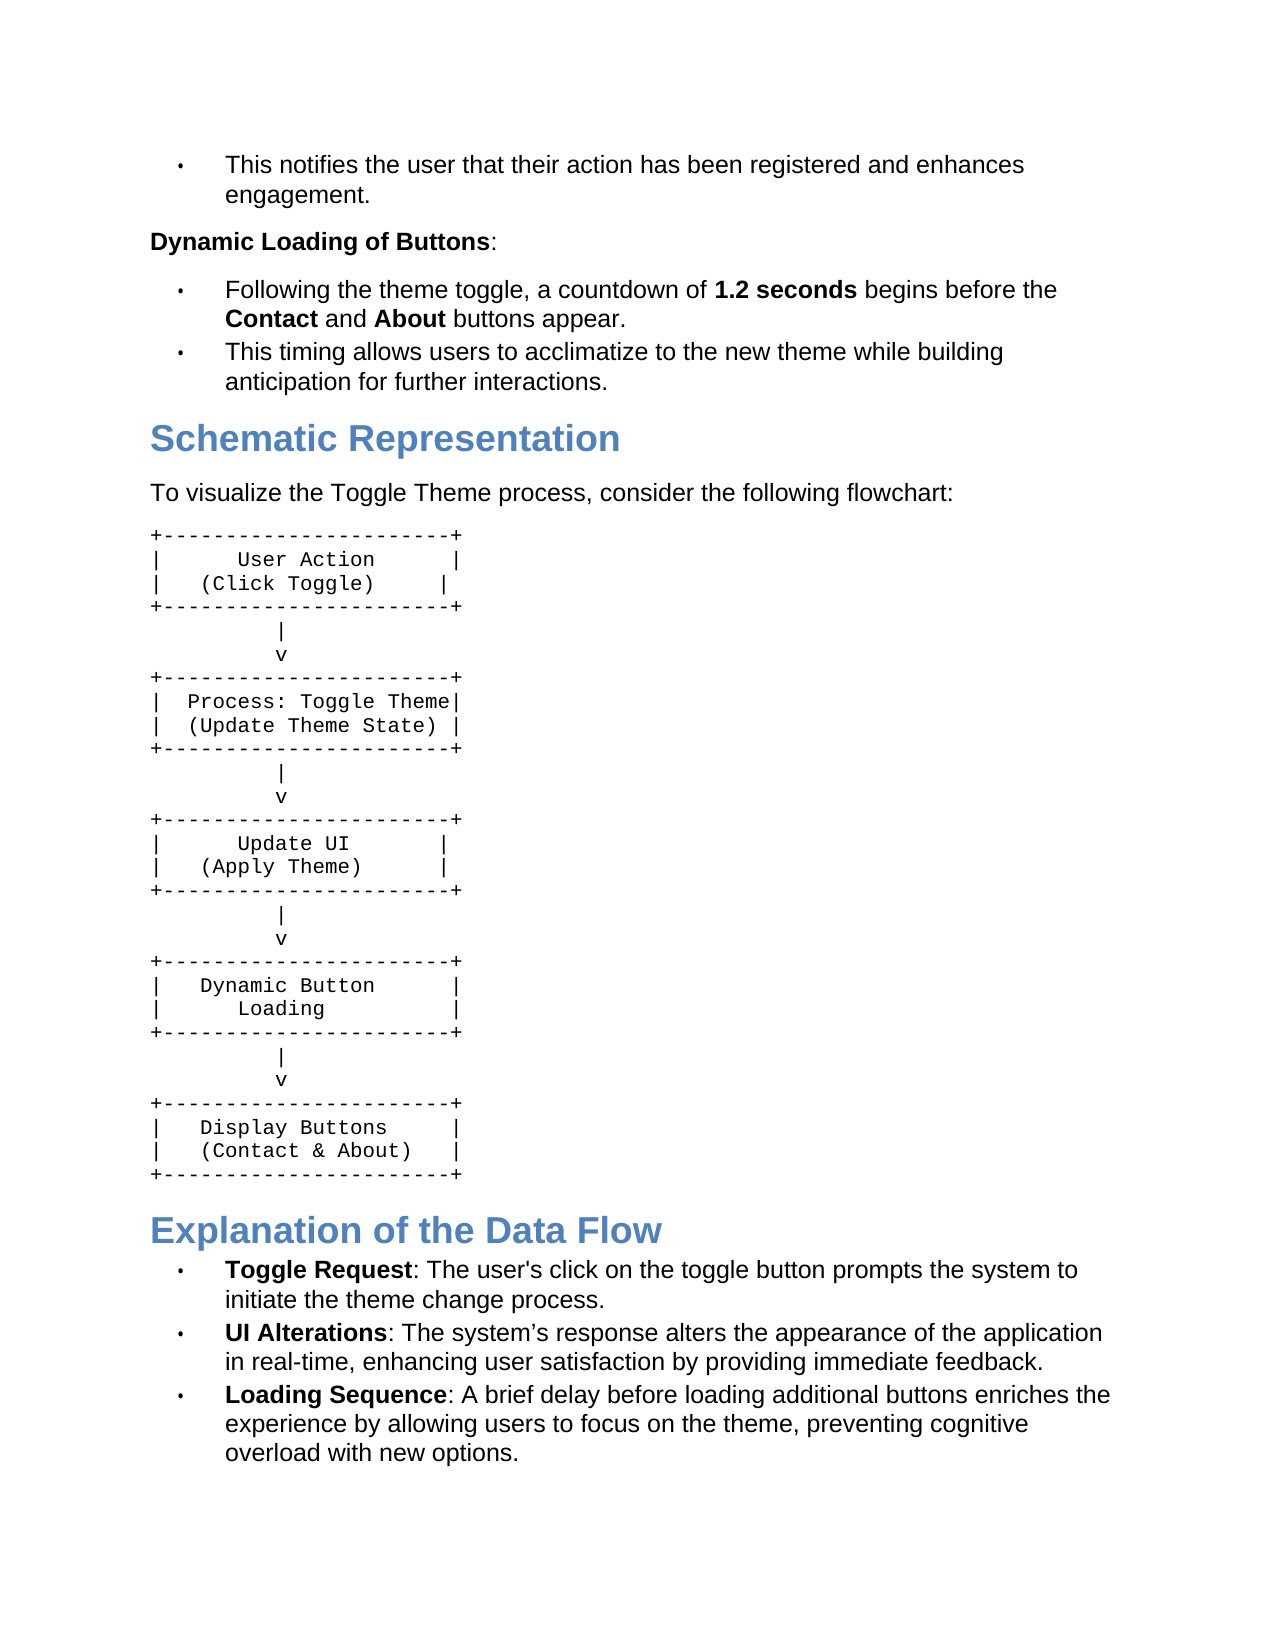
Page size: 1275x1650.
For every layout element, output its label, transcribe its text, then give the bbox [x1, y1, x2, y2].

list Following the theme toggle, a countdown of 1.2 seconds begins before the Contact and About buttons appear. [175, 275, 1125, 333]
list This timing allows users to acclimatize to the new theme while building anticipation for further interactions. [175, 337, 1125, 395]
text Dynamic Loading of Buttons: [150, 227, 1125, 256]
list Loading Sequence: A brief delay before loading additional buttons enriches the experience by allowing users to focus on the theme, preventing cognitive overload with new options. [175, 1380, 1125, 1467]
text +-----------------------+ | User Action | | (Click Toggle) | +-----------------------+ | v +-----------------------+ | Process: Toggle Theme| | (Update Theme State) | +-----------------------+ | v +-----------------------+ | Update UI | | (Apply Theme) | +-----------------------+ | v +-----------------------+ | Dynamic Button | | Loading | +-----------------------+ | v +-----------------------+ | Display Buttons | | (Contact & About) | +-----------------------+ [150, 526, 1125, 1188]
list UI Alterations: The system’s response alters the appearance of the application in real-time, enhancing user satisfaction by providing immediate feedback. [175, 1317, 1125, 1376]
subtitle Explanation of the Data Flow [150, 1208, 1125, 1252]
subtitle Schematic Representation [150, 416, 1125, 459]
list This notifies the user that their action has been registered and enhances engagement. [175, 150, 1125, 208]
text To visualize the Toggle Theme process, consider the following flowchart: [150, 478, 1125, 507]
list Toggle Request: The user's click on the toggle button prompts the system to initiate the theme change process. [175, 1255, 1125, 1314]
